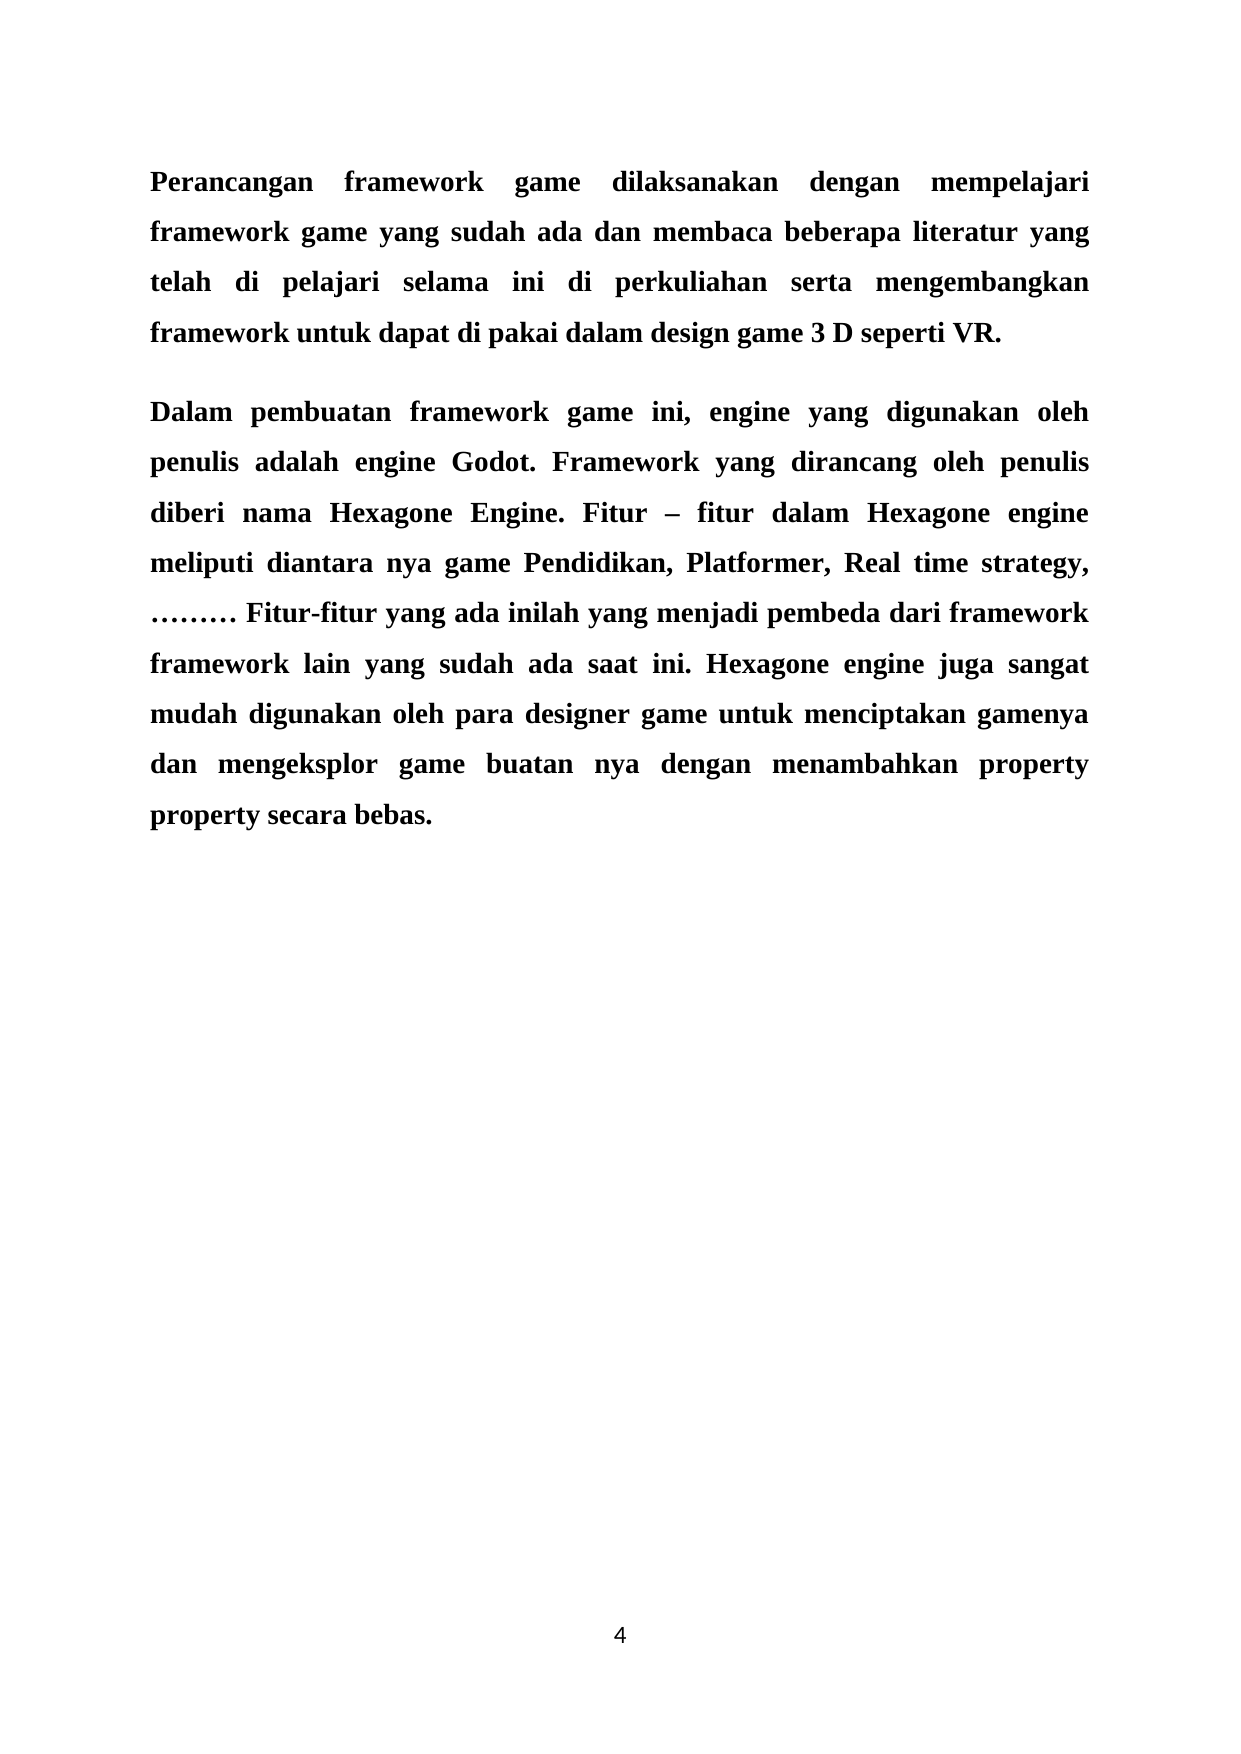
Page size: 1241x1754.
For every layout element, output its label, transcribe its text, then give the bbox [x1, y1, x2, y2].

text Dalam pembuatan framework game ini, engine yang digunakan oleh penulis adalah engine Godot. Framework yang dirancang oleh penulis diberi nama Hexagone Engine. Fitur – fitur dalam Hexagone engine meliputi diantara nya game Pendidikan, Platformer, Real time strategy, ……… Fitur-fitur yang ada inilah yang menjadi pembeda dari framework framework lain yang sudah ada saat ini. Hexagone engine juga sangat mudah digunakan oleh para designer game untuk menciptakan gamenya dan mengeksplor game buatan nya dengan menambahkan property property secara bebas. [150, 394, 1090, 830]
text Perancangan framework game dilaksanakan dengan mempelajari framework game yang sudah ada dan membaca beberapa literatur yang telah di pelajari selama ini di perkuliahan serta mengembangkan framework untuk dapat di pakai dalam design game 3 D seperti VR. [150, 164, 1090, 348]
